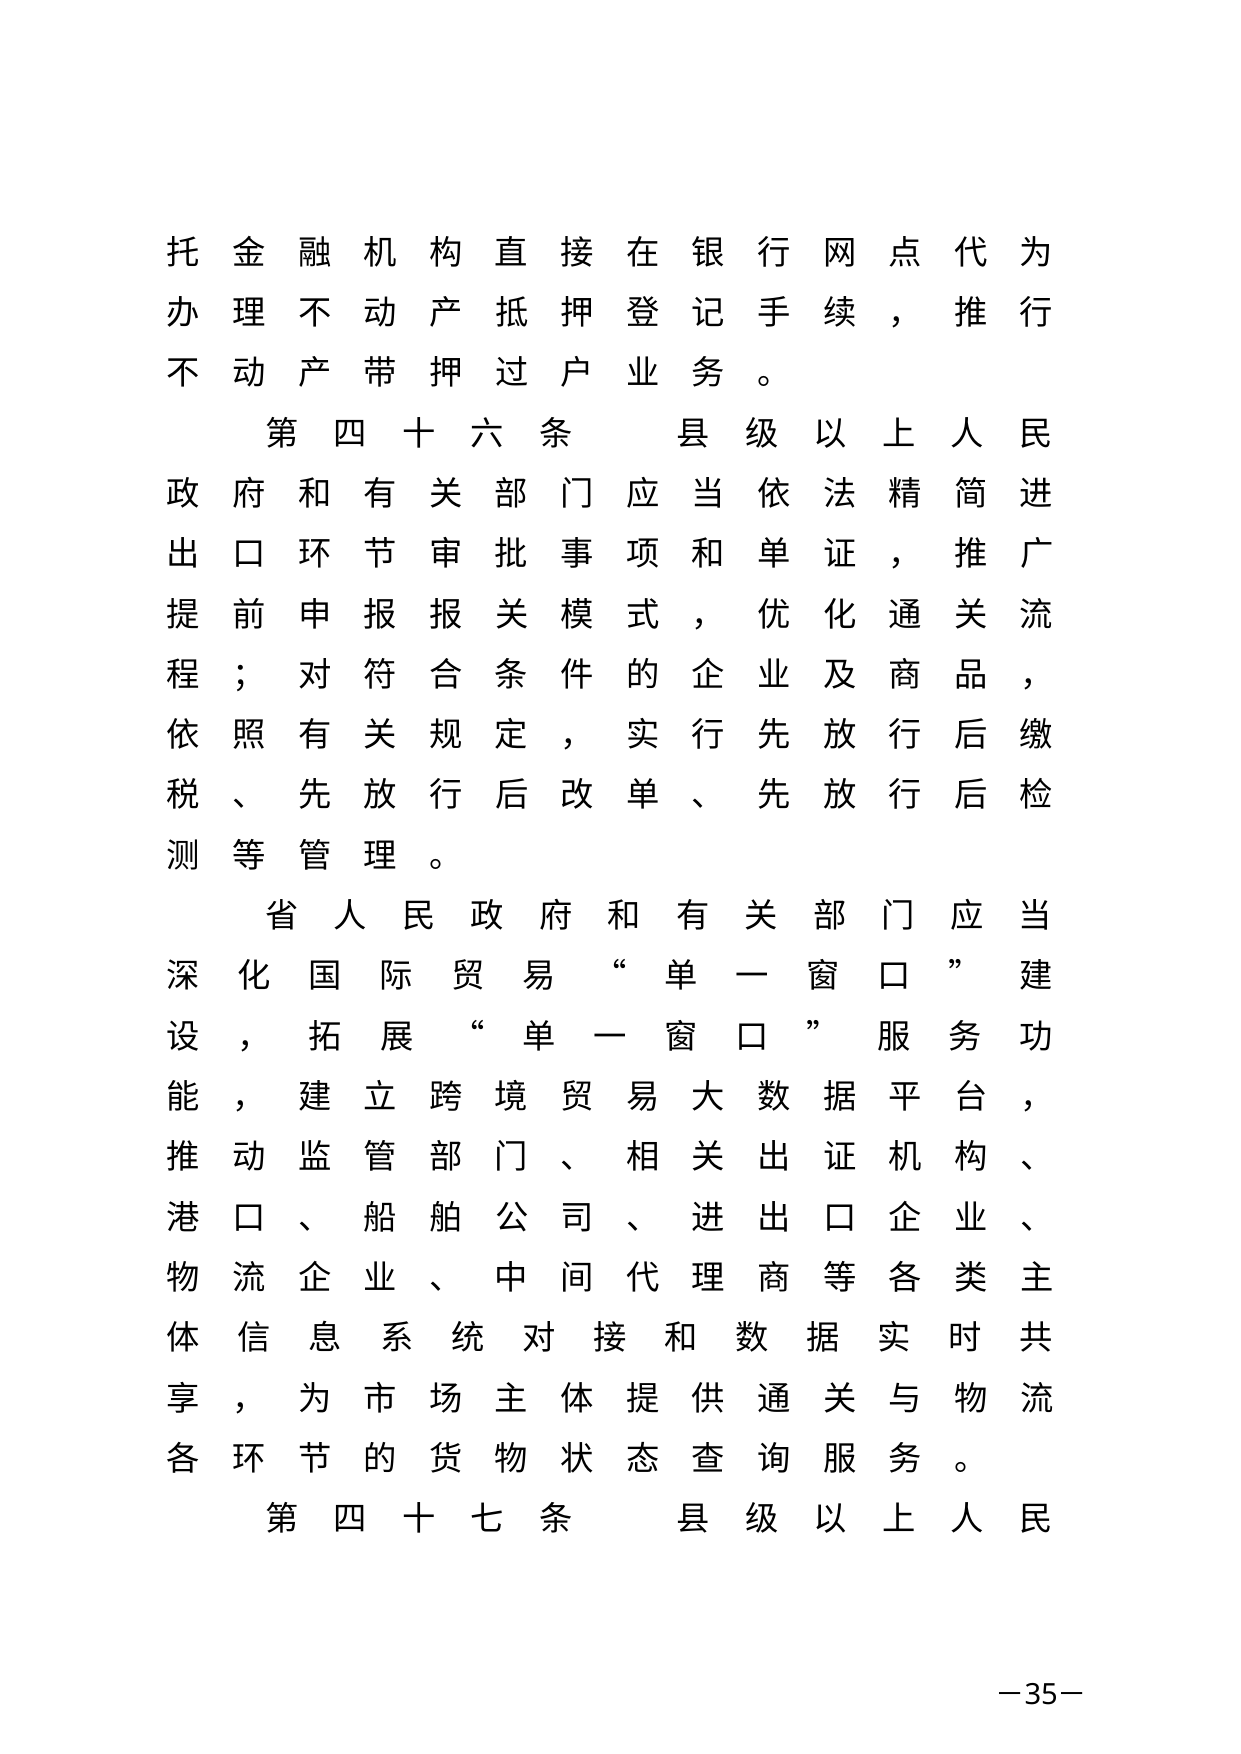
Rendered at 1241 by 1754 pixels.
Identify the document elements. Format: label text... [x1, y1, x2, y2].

text 省人民政府和有关部门应当深化国际贸易“单一窗口”建设，拓展“单一窗口”服务功能，建立跨境贸易大数据平台，推动监管部门、相关出证机构、港口、船舶公司、进出口企业、物流企业、中间代理商等各类主体信息系统对接和数据实时共享，为市场主体提供通关与物流各环节的货物状态查询服务。 [167, 883, 1085, 1486]
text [167, 219, 1085, 400]
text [167, 1486, 1085, 1546]
text 第四十六条 县级以上人民政府和有关部门应当依法精简进出口环节审批事项和单证，推广提前申报报关模式，优化通关流程；对符合条件的企业及商品，依照有关规定，实行先放行后缴税、先放行后改单、先放行后检测等管理。 [167, 400, 1085, 883]
